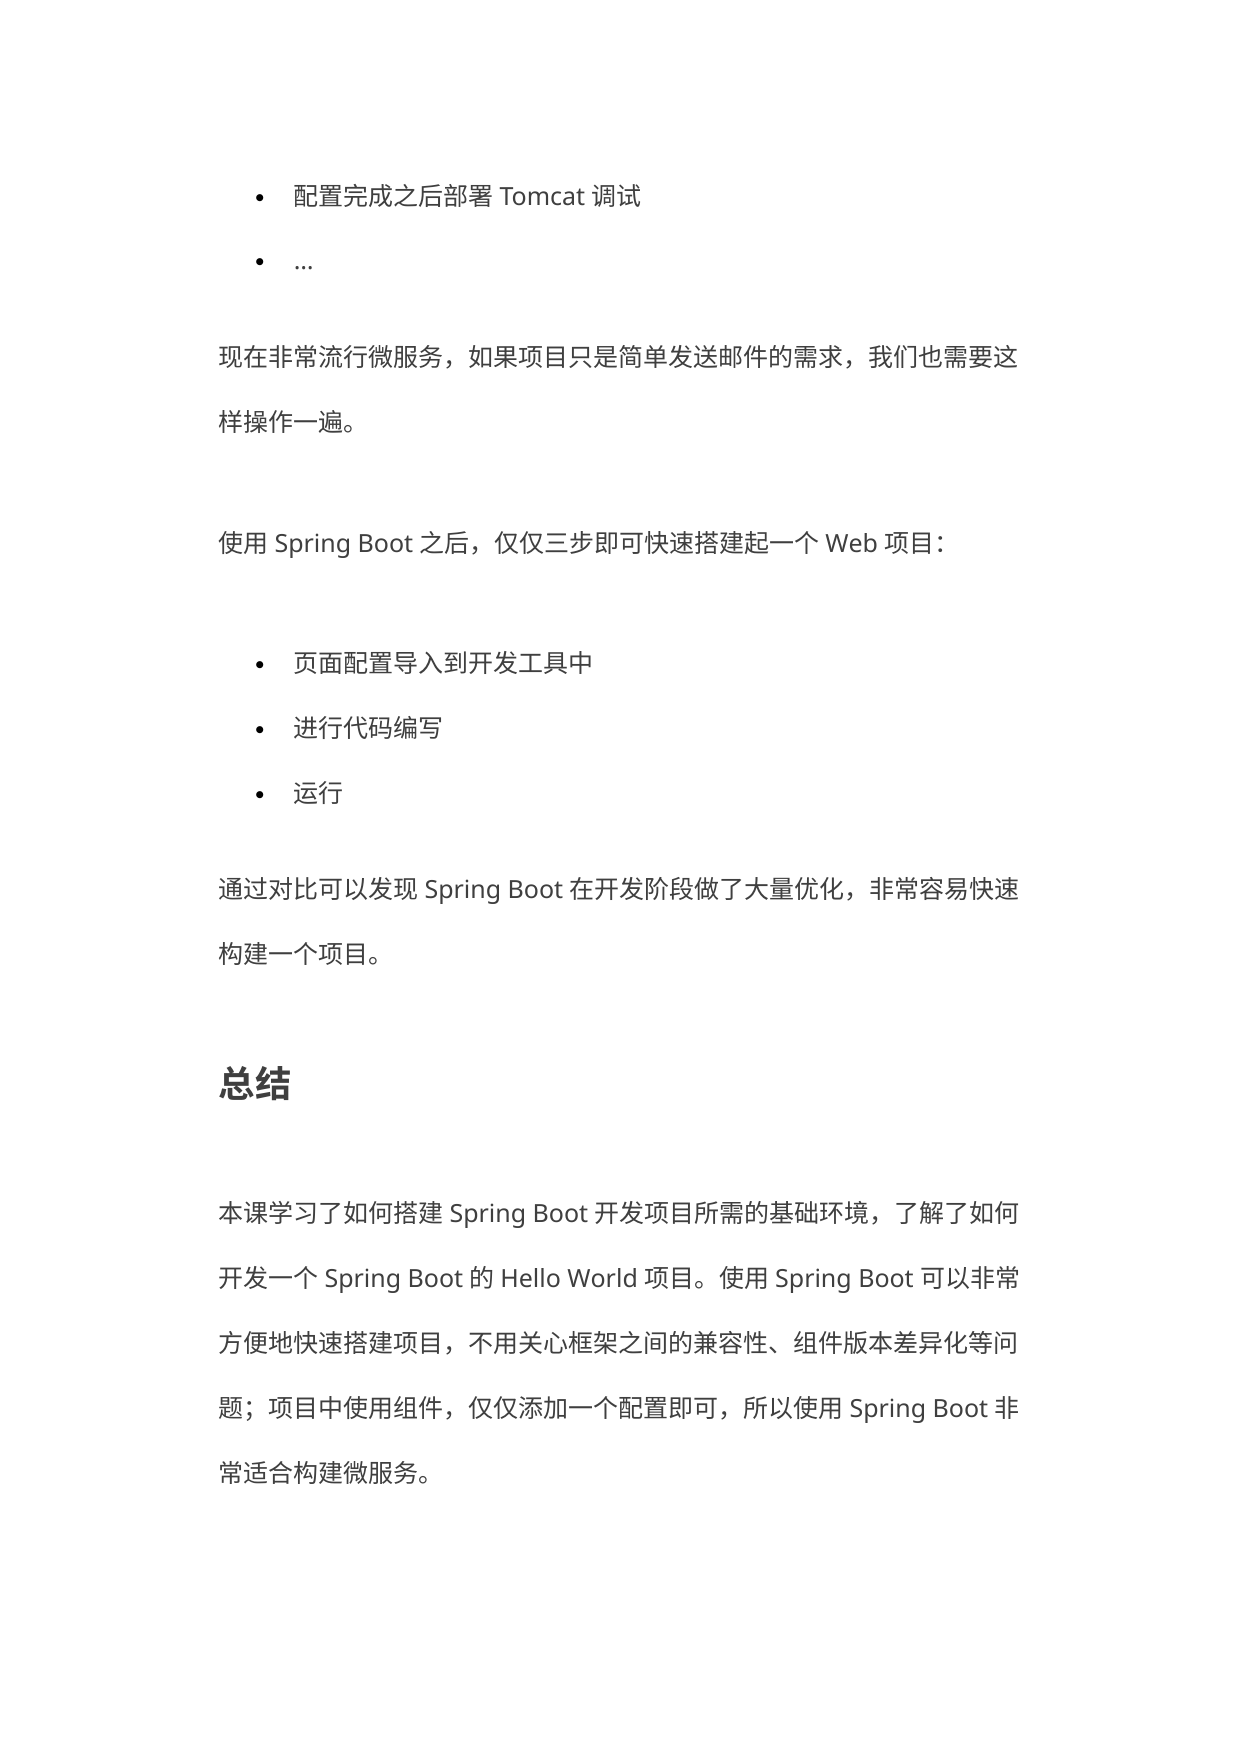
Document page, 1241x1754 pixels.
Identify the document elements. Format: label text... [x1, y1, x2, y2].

list 配置完成之后部署 Tomcat 调试 [256, 162, 1021, 227]
text 现在非常流行微服务，如果项目只是简单发送邮件的需求，我们也需要这样操作一遍。 [219, 323, 1021, 453]
text 使用 Spring Boot 之后，仅仅三步即可快速搭建起一个 Web 项目： [219, 509, 1021, 574]
text 通过对比可以发现 Spring Boot 在开发阶段做了大量优化，非常容易快速构建一个项目。 [219, 855, 1021, 985]
list 进行代码编写 [256, 694, 1021, 759]
subtitle 总结 [219, 1049, 1021, 1114]
list … [256, 227, 1021, 292]
list 运行 [256, 759, 1021, 824]
list 页面配置导入到开发工具中 [256, 629, 1021, 694]
text 本课学习了如何搭建 Spring Boot 开发项目所需的基础环境，了解了如何开发一个 Spring Boot 的 Hello World 项目。使用 Spring Boot 可以非常方便地快速搭建项目，不用关心框架之间的兼容性、组件版本差异化等问题；项目中使用组件，仅仅添加一个配置即可，所以使用 Spring Boot 非常适合构建微服务。 [219, 1179, 1021, 1504]
